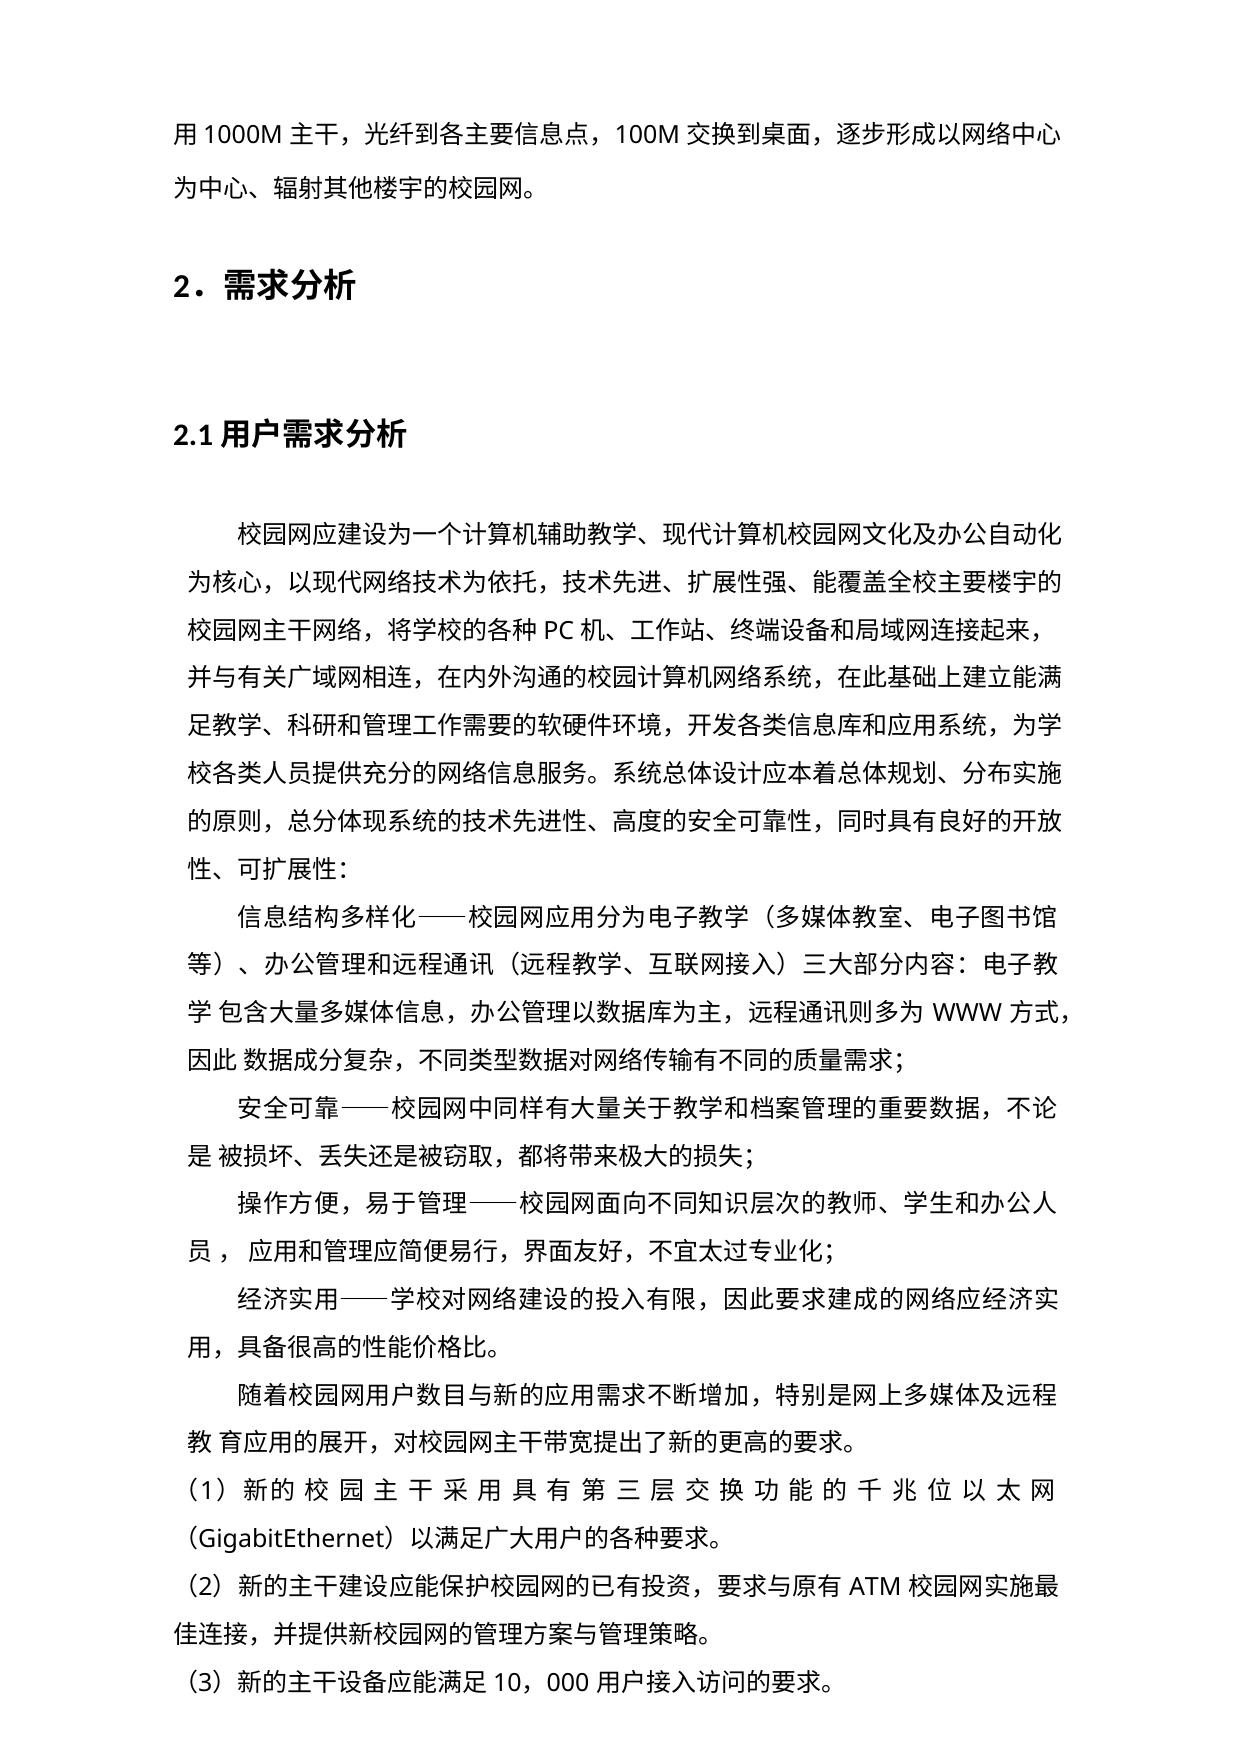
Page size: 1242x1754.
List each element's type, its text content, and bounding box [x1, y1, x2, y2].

text （1）新的 校 园 主 干 采 用 具 有 第 三 层 交 换 功 能 的 千 兆 位 以 太 网 （GigabitEthernet）以满足广大用户的各种要求。 [173, 1471, 1059, 1555]
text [173, 114, 1071, 205]
text 信息结构多样化——校园网应用分为电子教学（多媒体教室、电子图书馆 等）、办公管理和远程通讯（远程教学、互联网接入）三大部分内容：电子教学 包含大量多媒体信息，办公管理以数据库为主，远程通讯则多为 WWW 方式，因此 数据成分复杂，不同类型数据对网络传输有不同的质量需求； [187, 897, 1059, 1077]
subtitle 2.1 用户需求分析 [173, 409, 1071, 454]
subtitle 2．需求分析 [173, 259, 1071, 307]
text 经济实用——学校对网络建设的投入有限，因此要求建成的网络应经济实 用，具备很高的性能价格比。 [187, 1279, 1059, 1363]
text （2）新的主干建设应能保护校园网的已有投资，要求与原有 ATM 校园网实施最 佳连接，并提供新校园网的管理方案与管理策略。 [173, 1566, 1059, 1650]
text （3）新的主干设备应能满足 10，000 用户接入访问的要求。 [173, 1662, 1059, 1698]
text 操作方便，易于管理——校园网面向不同知识层次的教师、学生和办公人员 ， 应用和管理应简便易行，界面友好，不宜太过专业化； [187, 1184, 1059, 1268]
text 校园网应建设为一个计算机辅助教学、现代计算机校园网文化及办公自动化 为核心，以现代网络技术为依托，技术先进、扩展性强、能覆盖全校主要楼宇的 校园网主干网络，将学校的各种 PC 机、工作站、终端设备和局域网连接起来， 并与有关广域网相连，在内外沟通的校园计算机网络系统，在此基础上建立能满 足教学、科研和管理工作需要的软硬件环境，开发各类信息库和应用系统，为学 校各类人员提供充分的网络信息服务。系统总体设计应本着总体规划、分布实施 的原则，总分体现系统的技术先进性、高度的安全可靠性，同时具有良好的开放 性、可扩展性： [187, 514, 1067, 885]
text 随着校园网用户数目与新的应用需求不断增加，特别是网上多媒体及远程教 育应用的展开，对校园网主干带宽提出了新的更高的要求。 [187, 1375, 1059, 1459]
text 安全可靠——校园网中同样有大量关于教学和档案管理的重要数据，不论是 被损坏、丢失还是被窃取，都将带来极大的损失； [187, 1088, 1059, 1172]
